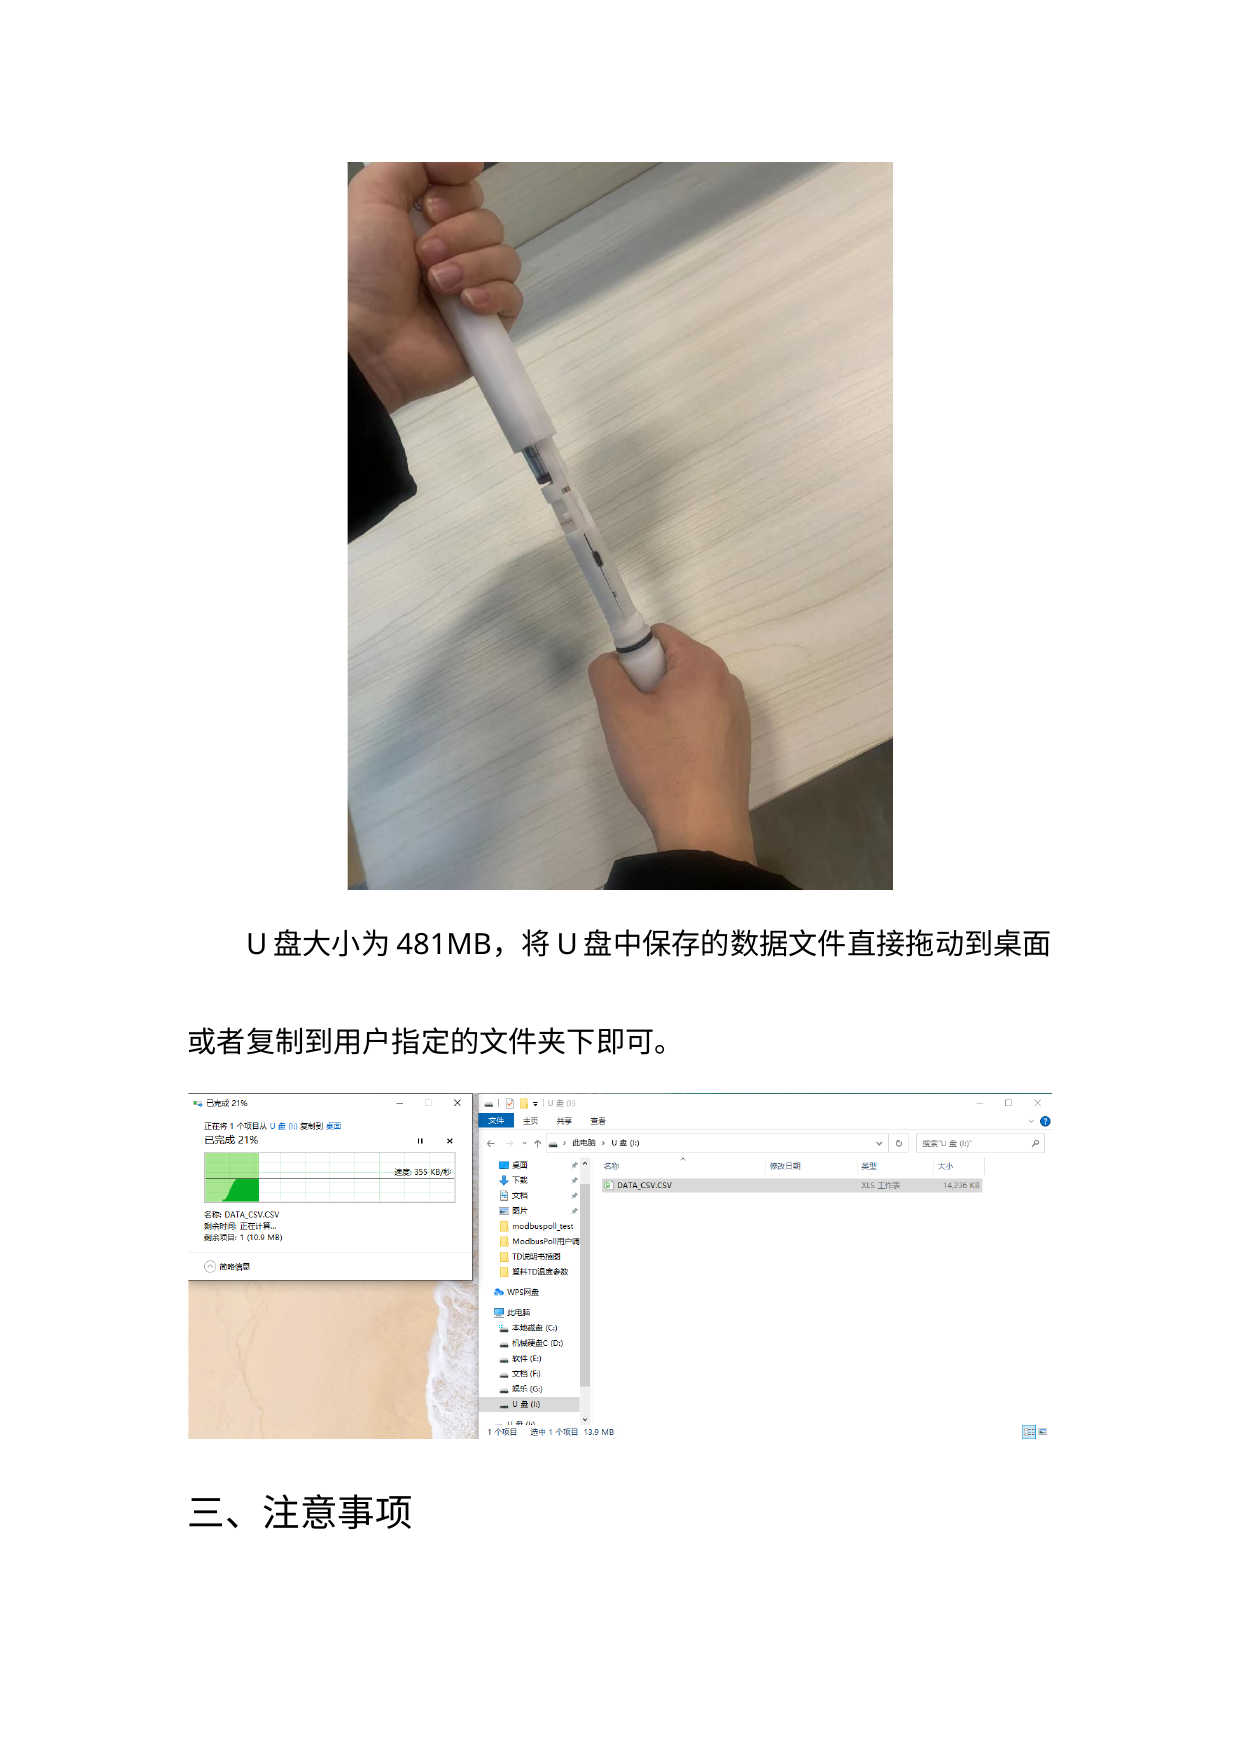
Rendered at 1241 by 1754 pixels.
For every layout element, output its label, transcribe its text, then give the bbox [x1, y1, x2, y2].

picture [188, 1093, 1052, 1439]
text U盘大小为481MB，将U盘中保存的数据文件直接拖动到桌面或者复制到用户指定的文件夹下即可。 [187, 909, 1053, 1072]
list 注意事项 [187, 1477, 1053, 1542]
picture [347, 162, 893, 890]
